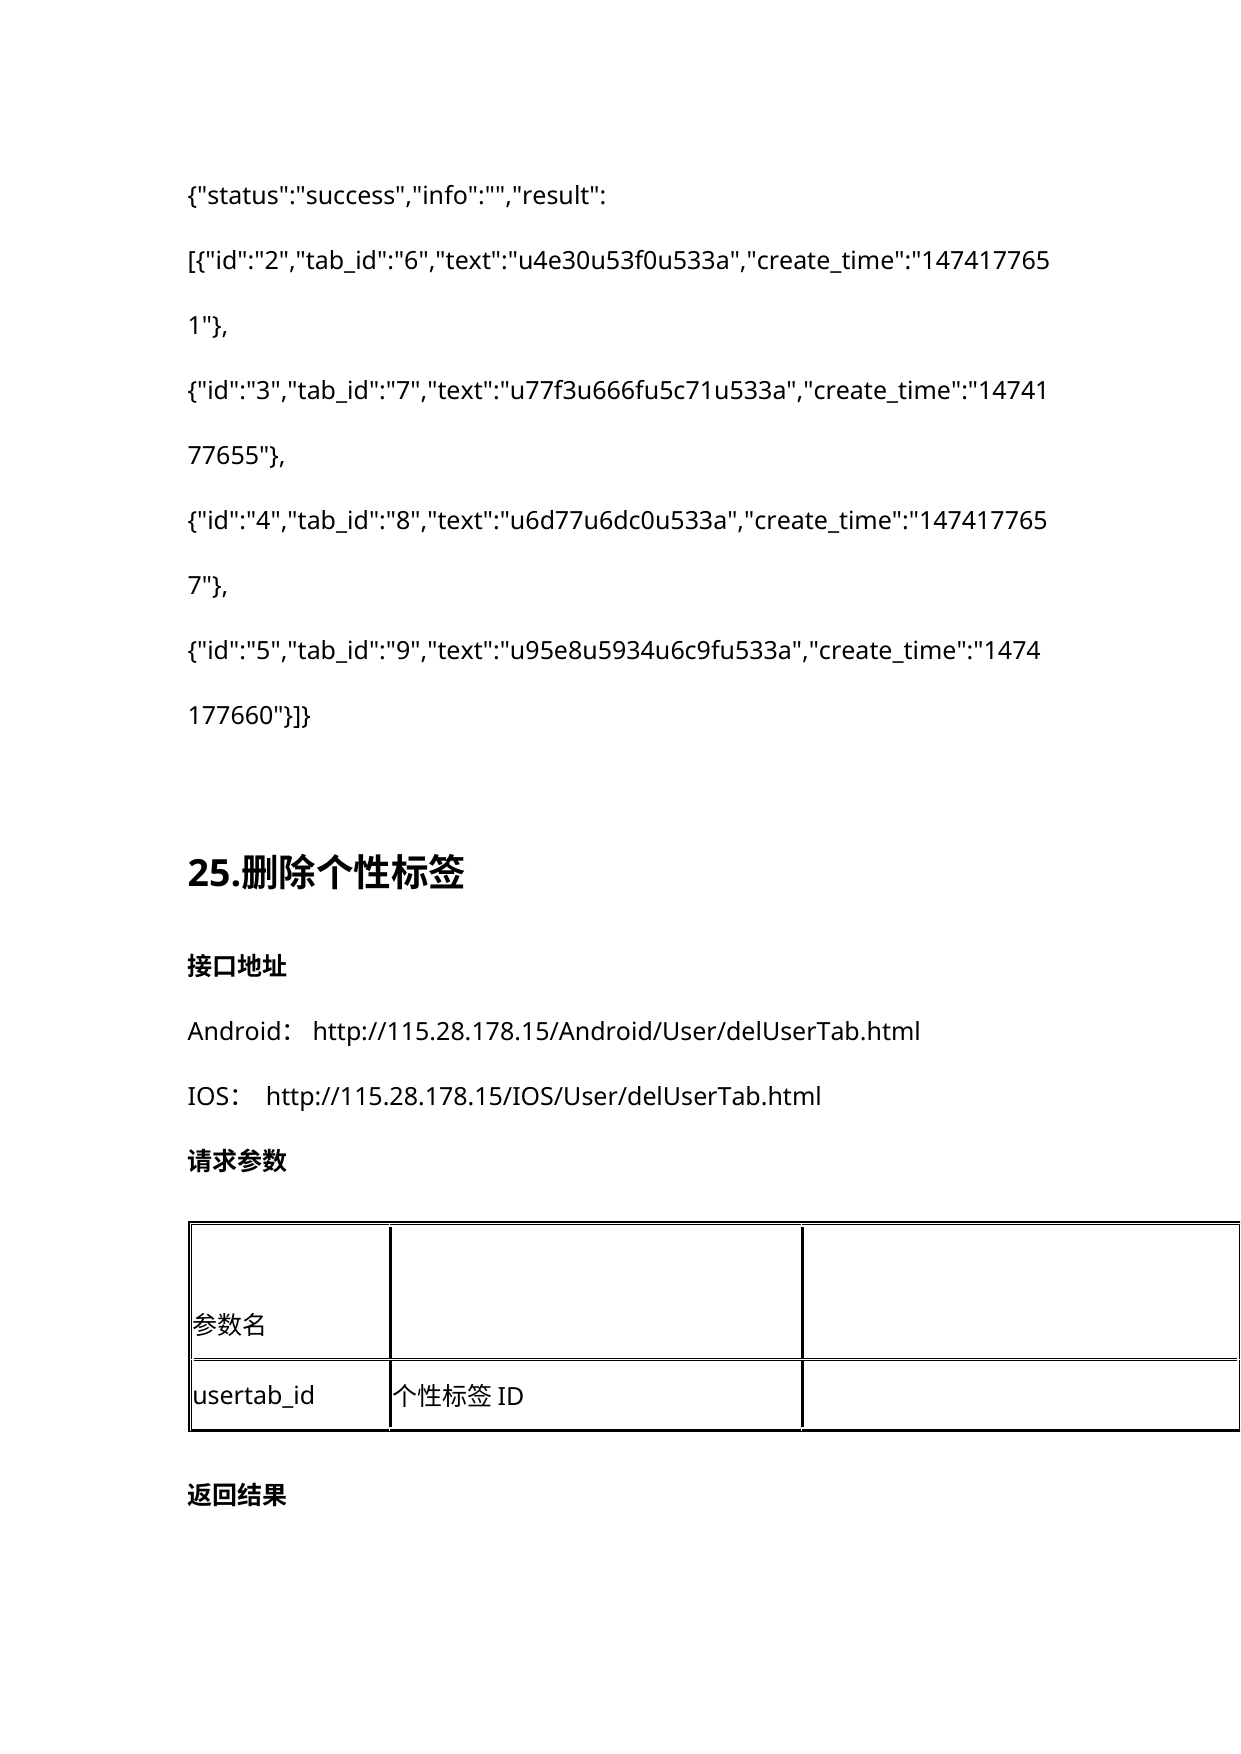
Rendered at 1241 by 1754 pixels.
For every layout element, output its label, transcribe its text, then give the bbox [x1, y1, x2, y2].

table_cell usertab_id [192, 1358, 390, 1429]
table_cell 个性标签ID [390, 1361, 802, 1429]
table_cell [802, 1358, 1239, 1429]
table_header [802, 1225, 1239, 1357]
text 返回结果 [187, 1461, 1053, 1526]
table_header [390, 1223, 802, 1357]
text 25.删除个性标签 [187, 838, 1053, 903]
text 接口地址 Android： http://115.28.178.15/Android/User/delUserTab.html IOS： http://115.28.178.15/IOS/User/delUserTab.html 请求参数 [187, 932, 1053, 1192]
text {"status":"success","info":"","result":[{"id":"2","tab_id":"6","text":"u4e30u53f0u533a","create_time":"1474177651"},{"id":"3","tab_id":"7","text":"u77f3u666fu5c71u533a","create_time":"1474177655"},{"id":"4","tab_id":"8","text":"u6d77u6dc0u533a","create_time":"1474177657"},{"id":"5","tab_id":"9","text":"u95e8u5934u6c9fu533a","create_time":"1474177660"}]} [187, 162, 1053, 747]
table_header 参数名 [192, 1223, 390, 1357]
